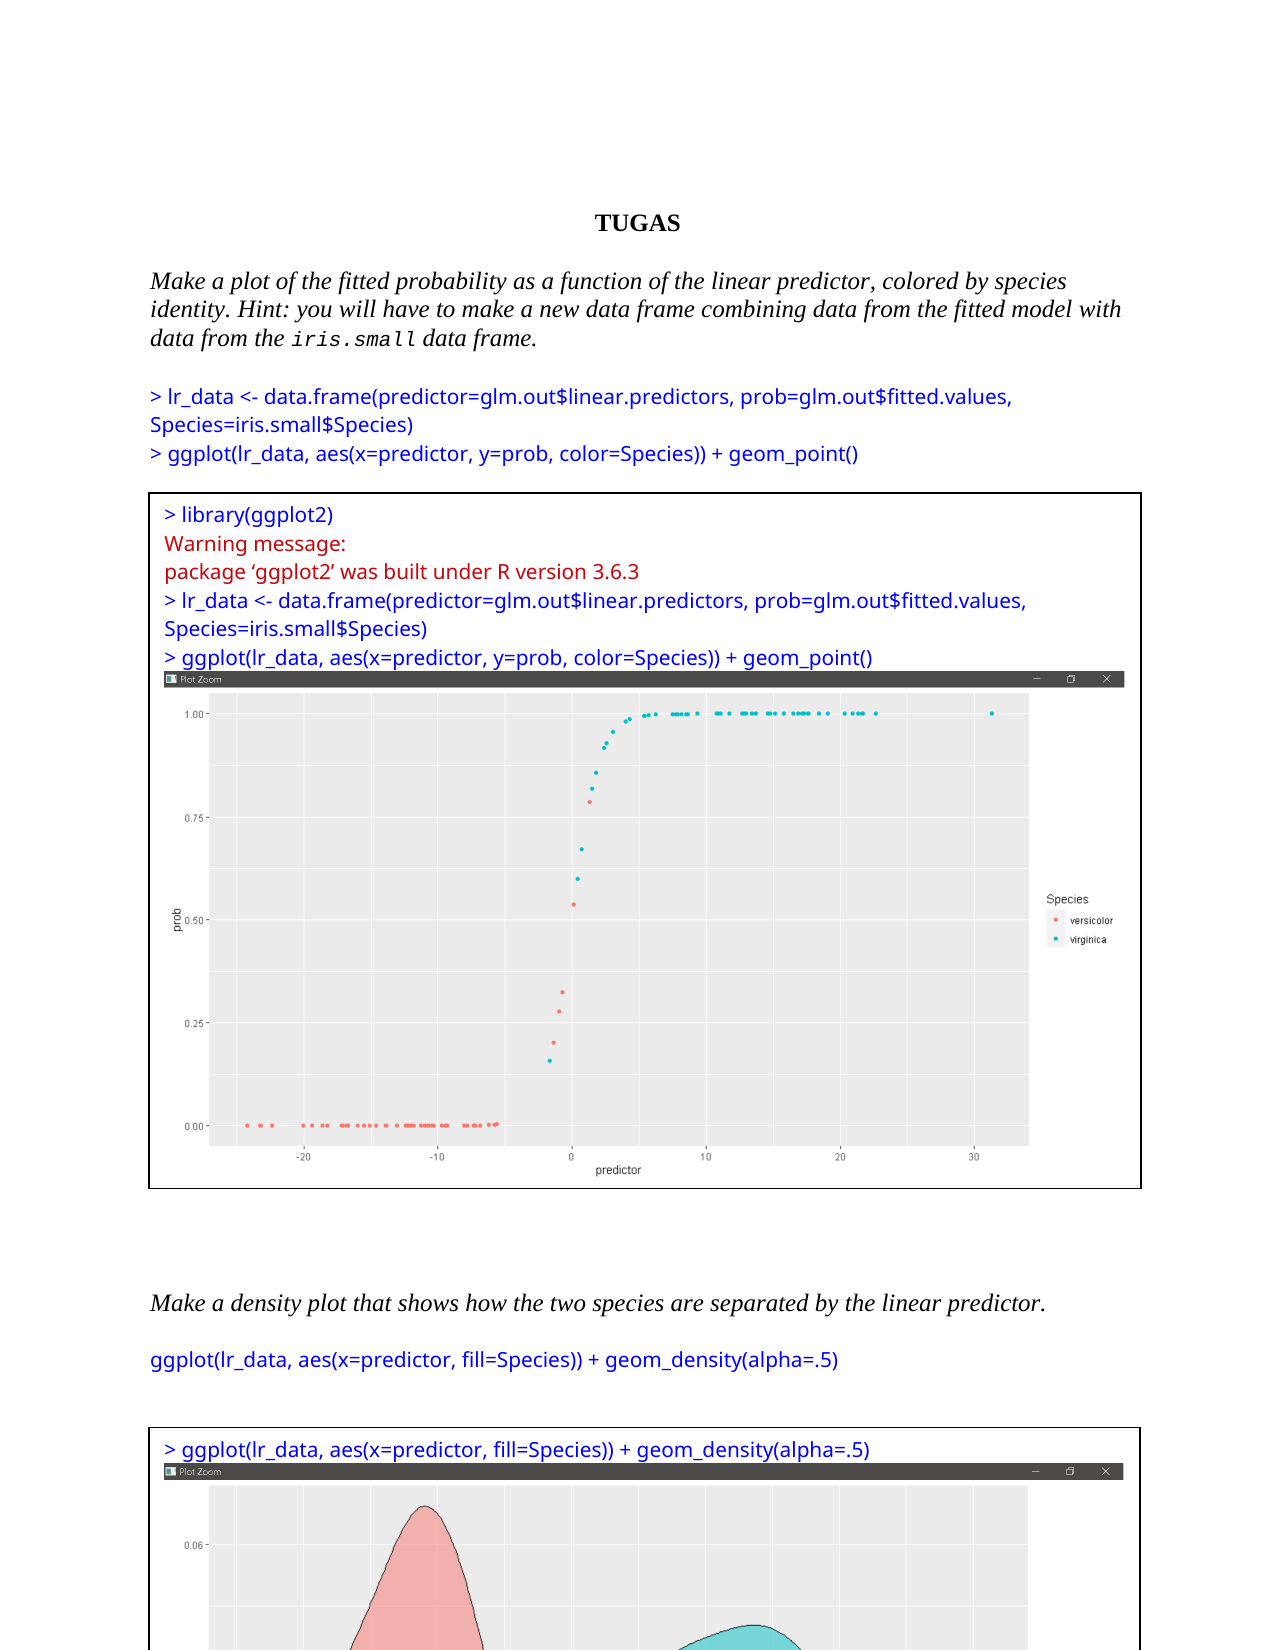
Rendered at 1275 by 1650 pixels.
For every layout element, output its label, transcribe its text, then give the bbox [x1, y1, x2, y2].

text Make a density plot that shows how the two species are separated by the linear predictor. [150, 1288, 1125, 1316]
text ggplot(lr_data, aes(x=predictor, fill=Species)) + geom_density(alpha=.5) [150, 1346, 1125, 1374]
text > lr_data <- data.frame(predictor=glm.out$linear.predictors, prob=glm.out$fitted.values, Species=iris.small$Species) [150, 382, 1125, 439]
picture [164, 1463, 1124, 1650]
text > ggplot(lr_data, aes(x=predictor, y=prob, color=Species)) + geom_point() [150, 439, 1125, 467]
text TUGAS [150, 208, 1125, 237]
text Make a plot of the fitted probability as a function of the linear predictor, colored by species identity. Hint: you will have to make a new data frame combining data from the fitted model with data from the iris.small data frame. [150, 266, 1125, 353]
picture [164, 671, 1125, 1182]
